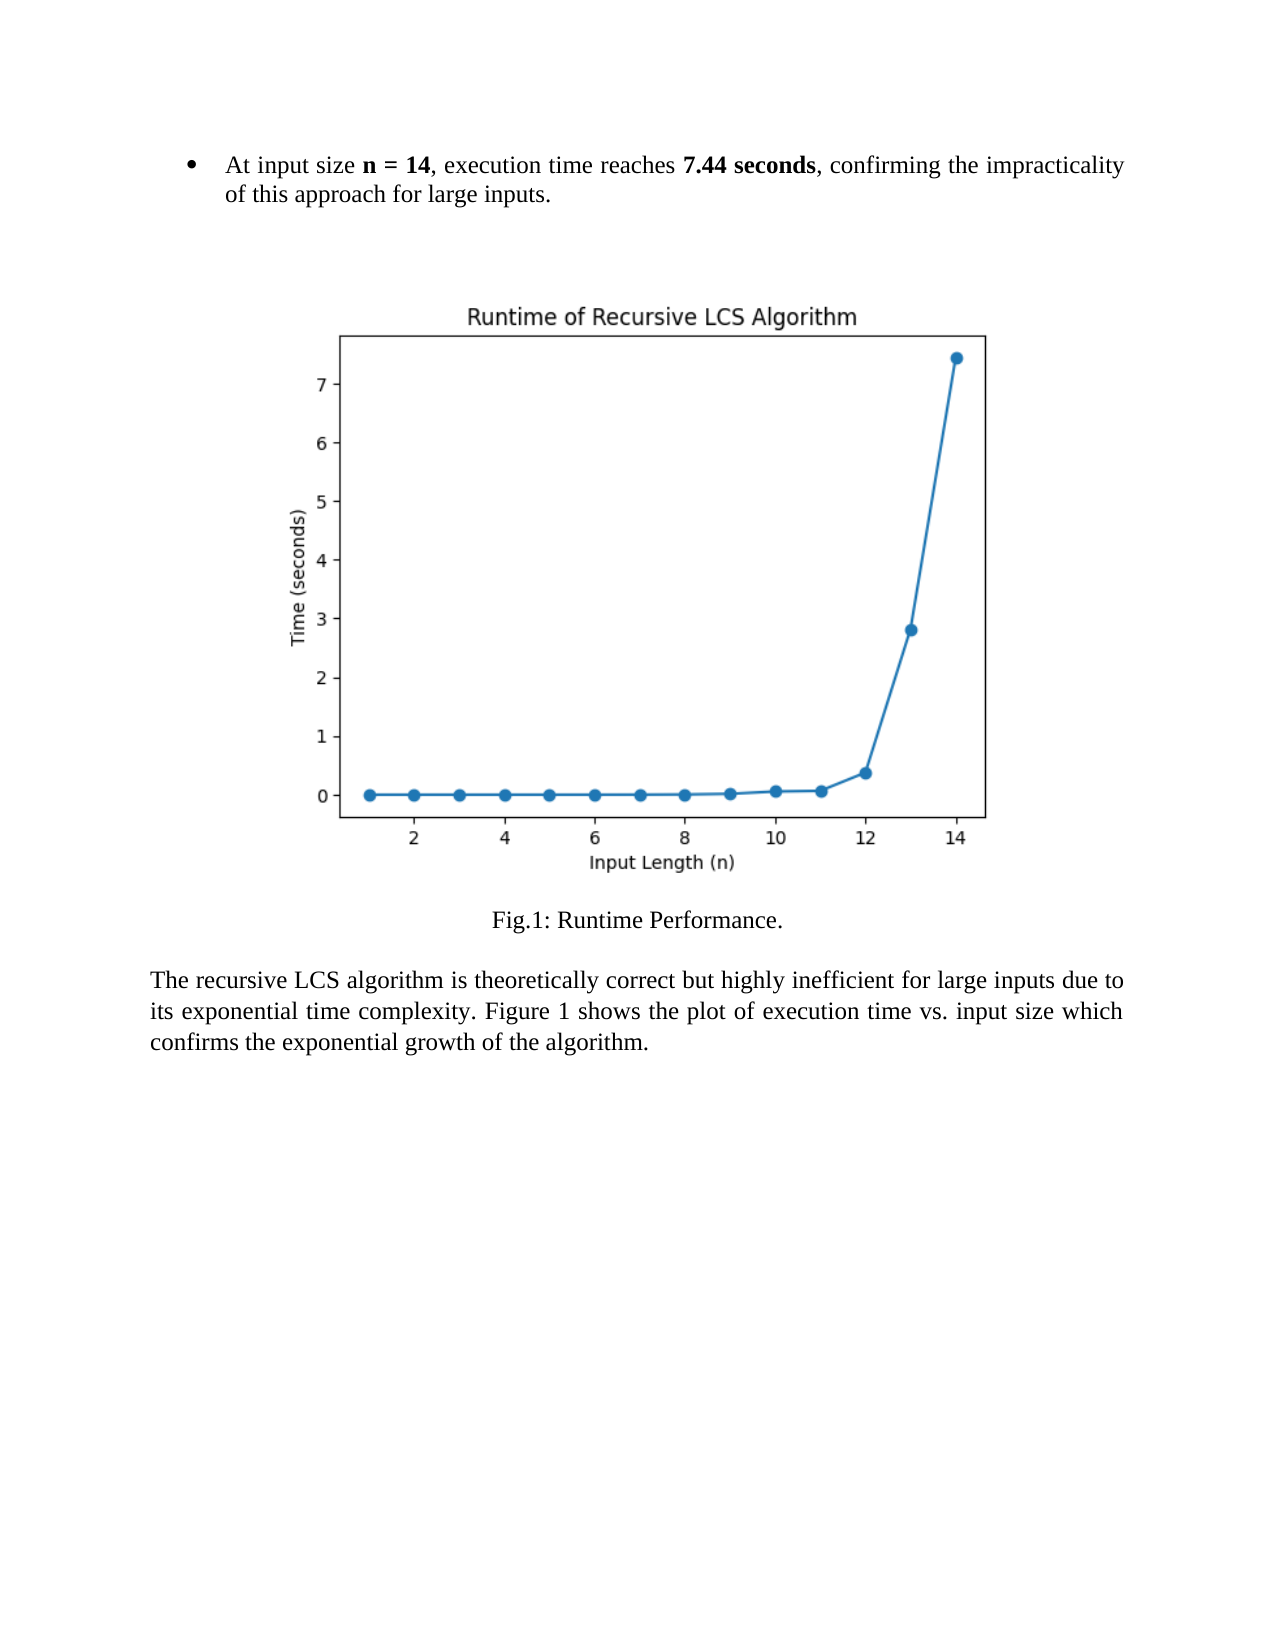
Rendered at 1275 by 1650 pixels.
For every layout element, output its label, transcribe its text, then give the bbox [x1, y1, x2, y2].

list At input size n = 14, execution time reaches 7.44 seconds, confirming the impracticality of this approach for large inputs. [187, 150, 1125, 207]
text Fig.1: Runtime Performance. [150, 905, 1125, 933]
text The recursive LCS algorithm is theoretically correct but highly inefficient for large inputs due to its exponential time complexity. Figure 1 shows the plot of execution time vs. input size which confirms the exponential growth of the algorithm. [150, 965, 1125, 1056]
picture [277, 294, 998, 886]
